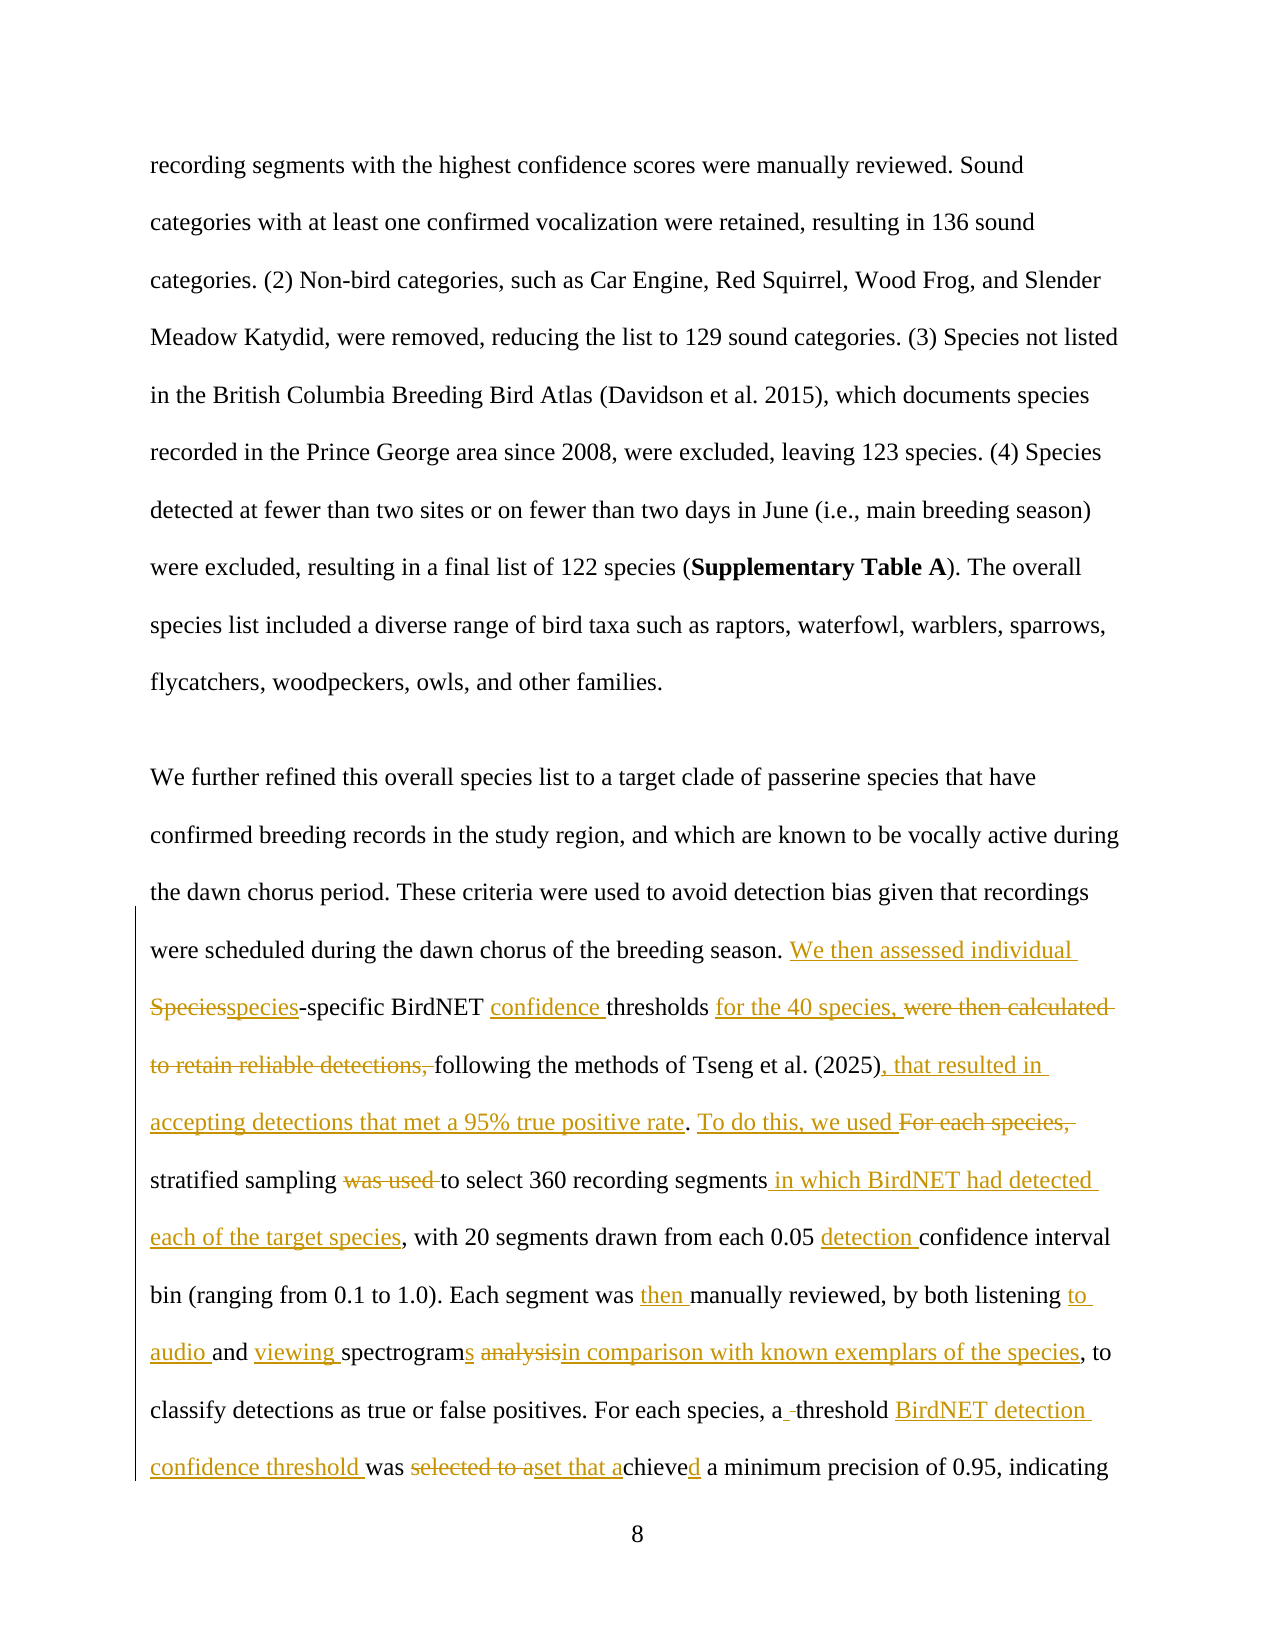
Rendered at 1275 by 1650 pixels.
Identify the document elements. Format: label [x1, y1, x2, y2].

text [150, 150, 1125, 696]
text [150, 762, 1125, 1481]
